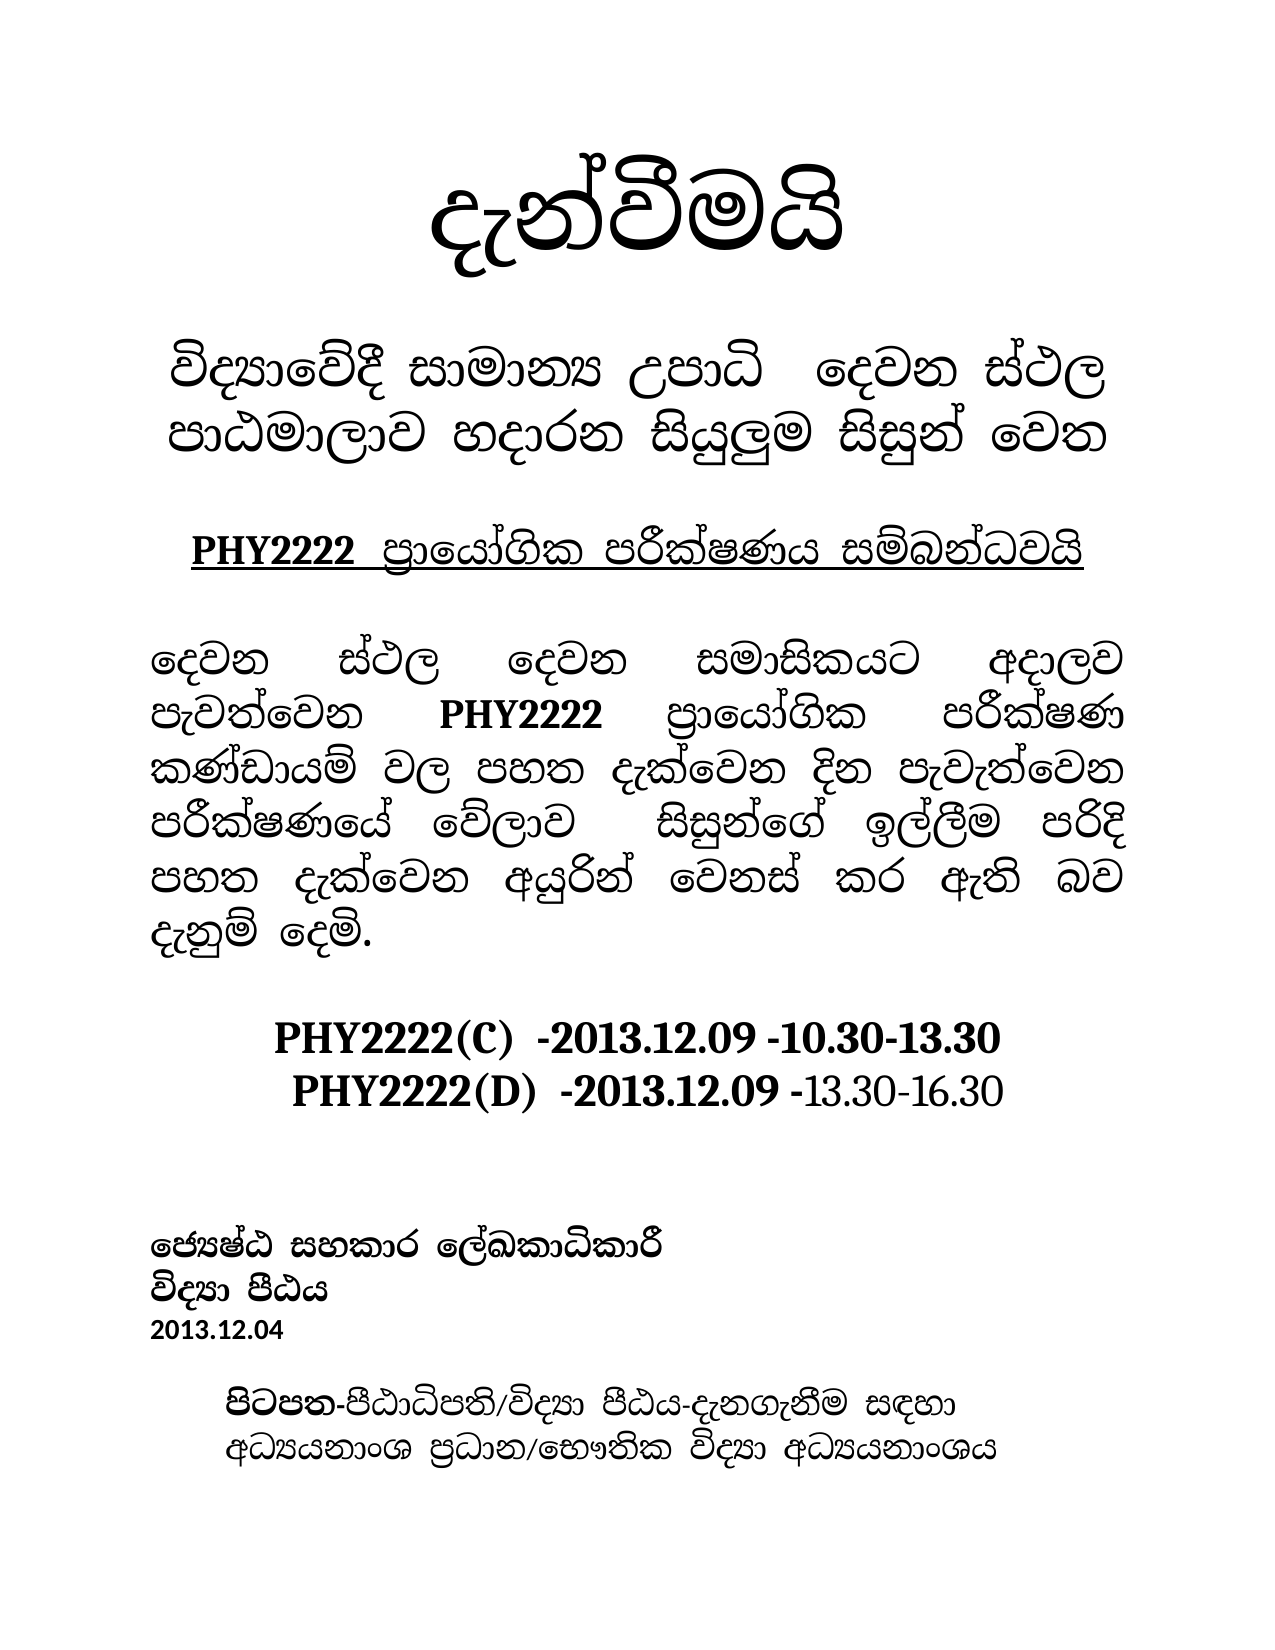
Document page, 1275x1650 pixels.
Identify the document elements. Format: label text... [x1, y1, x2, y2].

text 2013.12.04 [150, 1311, 1125, 1347]
text විද්‍යා පීඨය [150, 1268, 1125, 1311]
text PHY2222(C) -2013.12.09 -10.30-13.30 [150, 1012, 1125, 1065]
text අධ්‍යයනාංශ ප්‍රධාන/භෞතික විද්‍යා අධ්‍යයනාංශය [150, 1426, 1125, 1469]
text ජ්‍යෙෂ්ඨ සහකාර ලේඛකාධිකාරී [150, 1224, 1125, 1268]
text දැන්වීමයි [150, 150, 1125, 280]
text පිටපත-පීඨාධිපති/විද්‍යා පීඨය-දැනගැනීම සඳහා [150, 1382, 1125, 1426]
text PHY2222 ප්‍රායෝගික පරීක්ෂණය සම්බන්ධවයි [150, 523, 1125, 577]
text PHY2222(D) -2013.12.09 -13.30-16.30 [150, 1065, 1125, 1117]
text විද්‍යාවේදී සාමාන්‍ය උපාධි දෙවන ස්ථල පාඨමාලාව හදාරන සියුලුම සිසුන් වෙත [150, 336, 1125, 467]
text දෙවන ස්ථල දෙවන සමාසිකයට අදාලව පැවත්වෙන PHY2222 ප්‍රායෝගික පරීක්ෂණ කණ්ඩායම් වල පහත දැක්වෙන දින පැවැත්වෙන පරීක්ෂණයේ වේලාව සිසුන්ගේ ඉල්ලීම පරිදි පහත දැක්වෙන අයුරින් වෙනස් කර ඇති බව දැනුම් දෙමි. [150, 633, 1125, 959]
